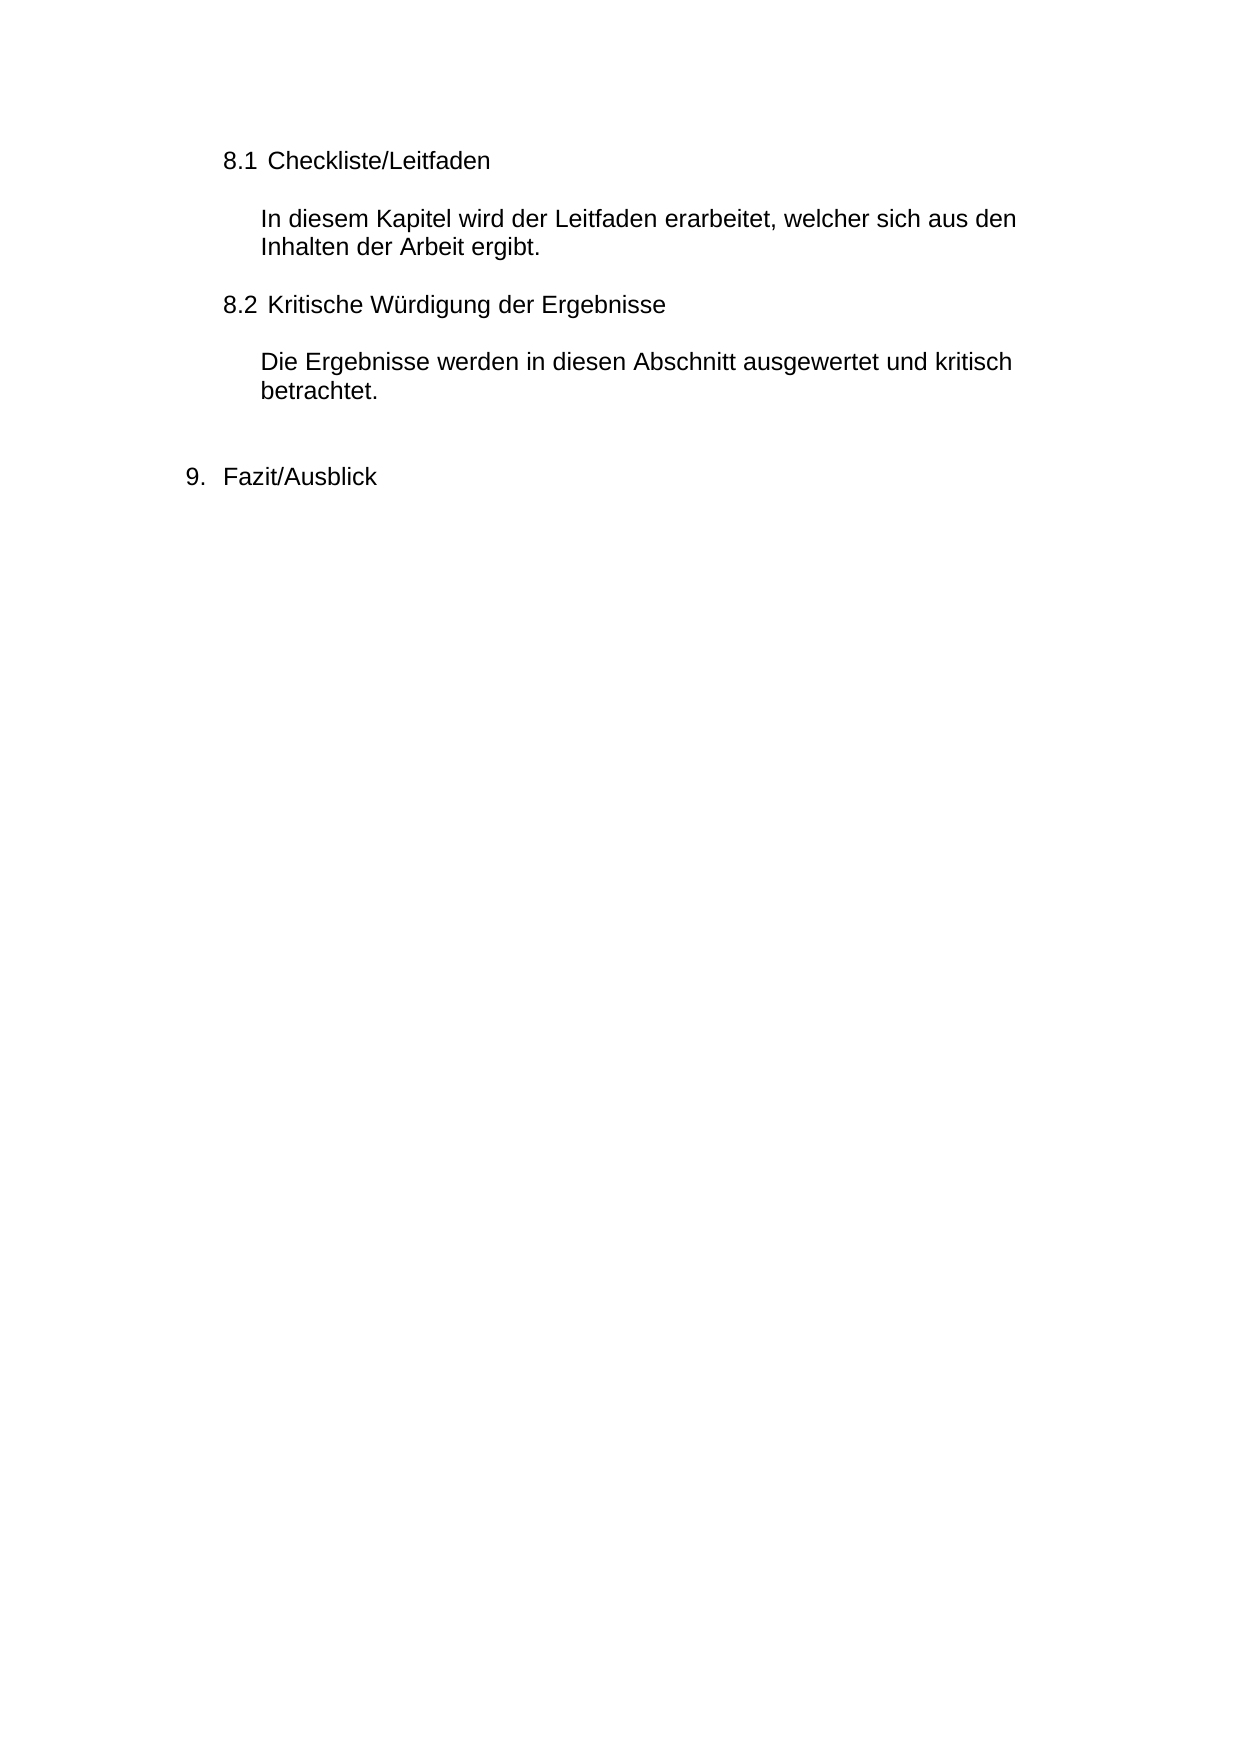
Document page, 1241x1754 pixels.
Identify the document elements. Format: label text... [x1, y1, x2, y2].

list Checkliste/Leitfaden [223, 146, 1065, 175]
list Fazit/Ausblick [185, 462, 1065, 491]
list Kritische Würdigung der Ergebnisse [223, 290, 1065, 318]
text In diesem Kapitel wird der Leitfaden erarbeitet, welcher sich aus den Inhalten der Arbeit ergibt. [260, 204, 1018, 261]
text Die Ergebnisse werden in diesen Abschnitt ausgewertet und kritisch betrachtet. [260, 348, 1013, 405]
